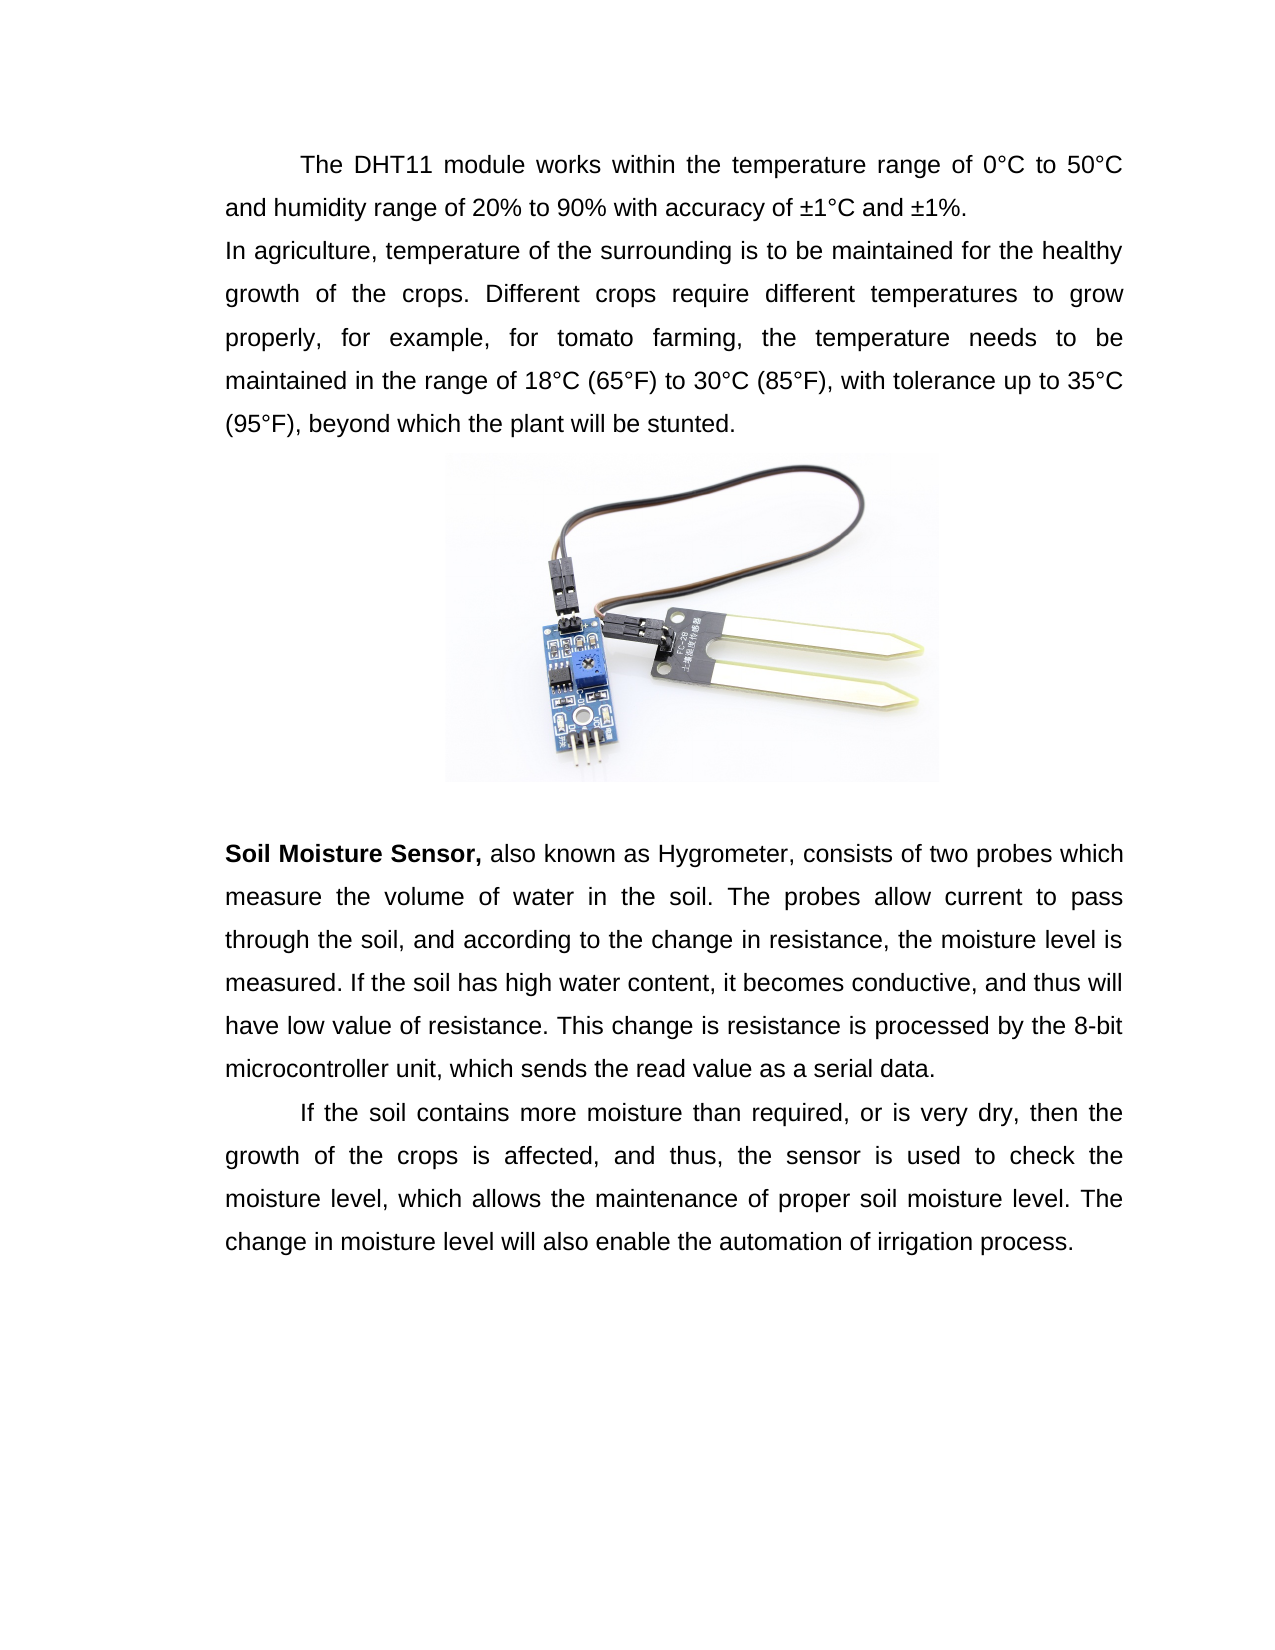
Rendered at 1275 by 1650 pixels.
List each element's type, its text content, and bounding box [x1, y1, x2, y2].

list If the soil contains more moisture than required, or is very dry, then the growth of the crops is affected, and thus, the sensor is used to check the moisture level, which allows the maintenance of proper soil moisture level. The change in moisture level will also enable the automation of irrigation process. [225, 1098, 1125, 1256]
picture [445, 453, 940, 782]
list Soil Moisture Sensor, also known as Hygrometer, consists of two probes which measure the volume of water in the soil. The probes allow current to pass through the soil, and according to the change in resistance, the moisture level is measured. If the soil has high water content, it becomes conductive, and thus will have low value of resistance. This change is resistance is processed by the 8-bit microcontroller unit, which sends the read value as a serial data. [225, 839, 1125, 1083]
list The DHT11 module works within the temperature range of 0°C to 50°C and humidity range of 20% to 90% with accuracy of ±1°C and ±1%. [225, 150, 1125, 222]
list In agriculture, temperature of the surrounding is to be maintained for the healthy growth of the crops. Different crops require different temperatures to grow properly, for example, for tomato farming, the temperature needs to be maintained in the range of 18°C (65°F) to 30°C (85°F), with tolerance up to 35°C (95°F), beyond which the plant will be stunted. [225, 236, 1125, 437]
